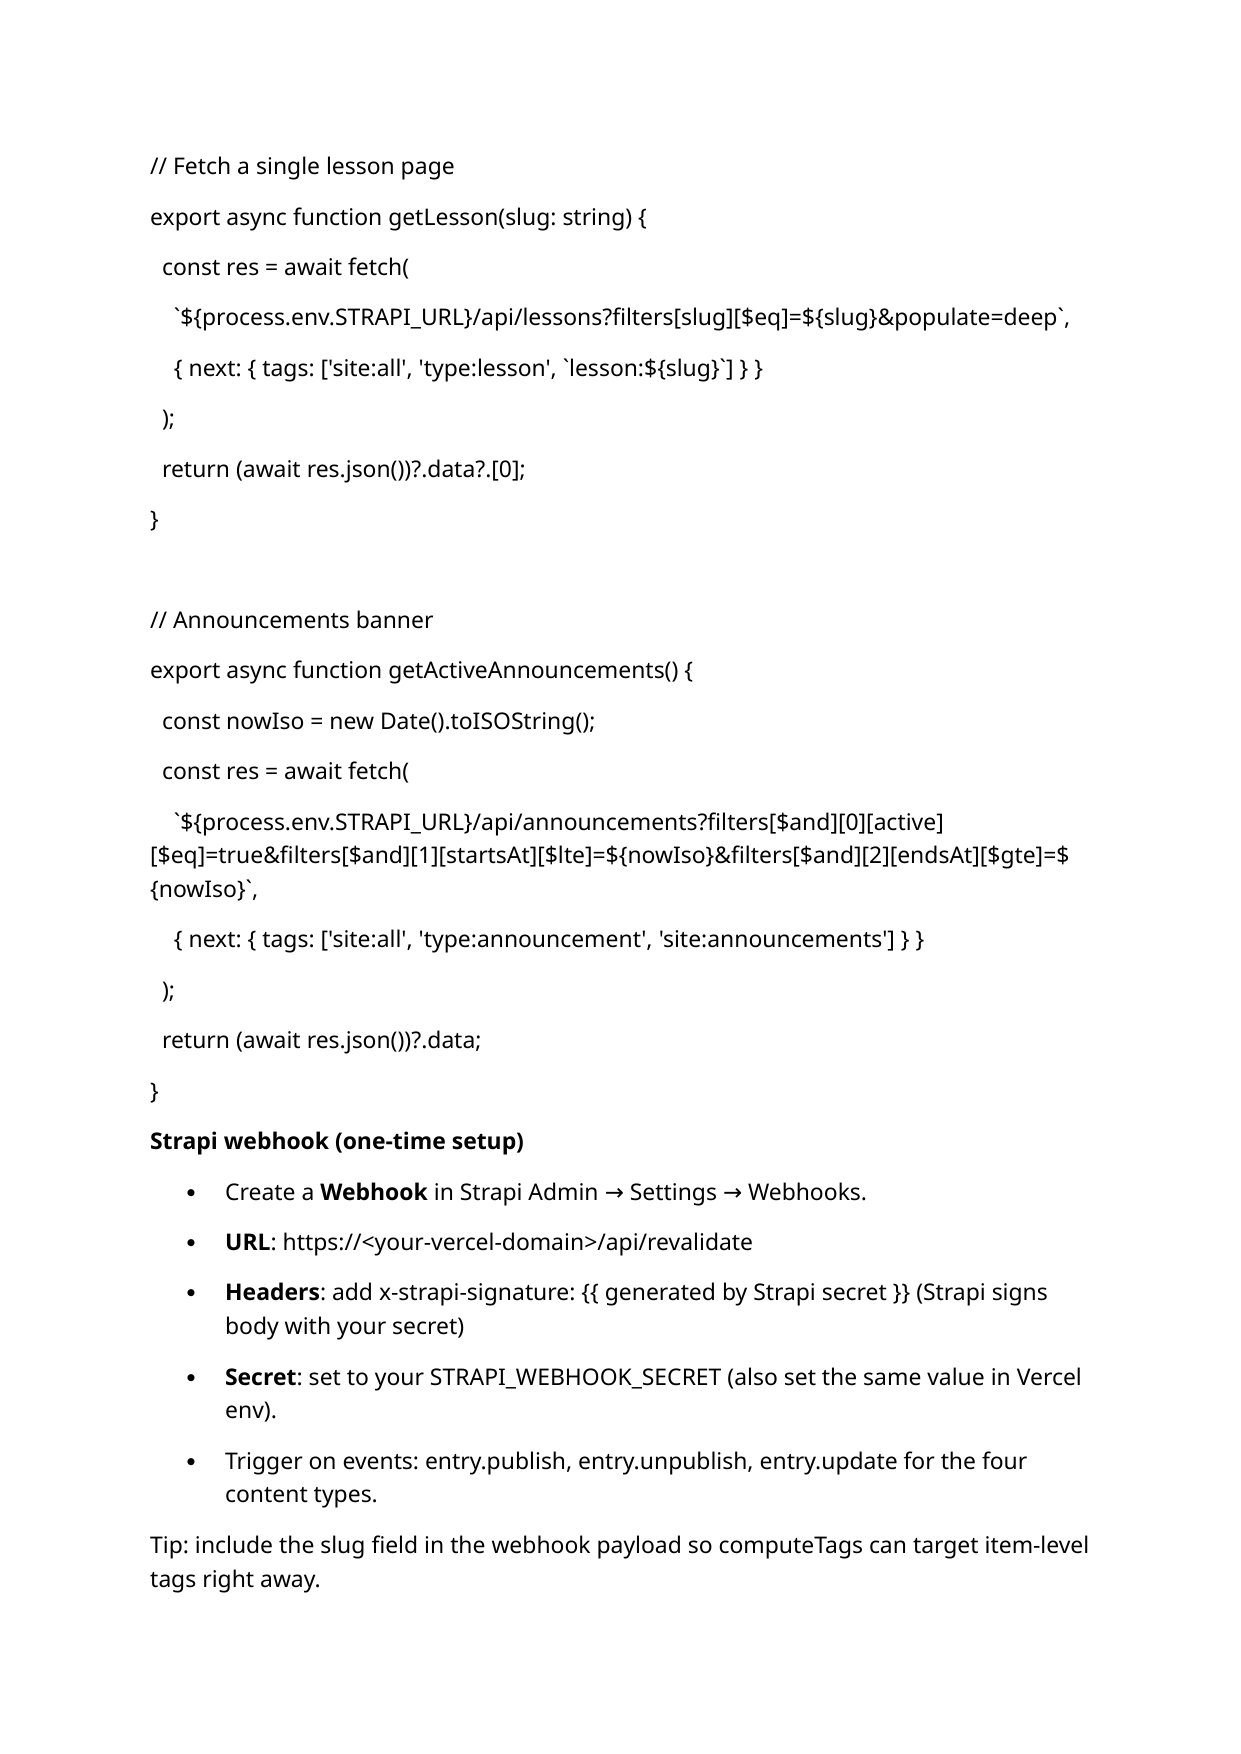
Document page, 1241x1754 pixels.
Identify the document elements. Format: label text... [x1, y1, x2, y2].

text return (await res.json())?.data; [150, 1024, 1090, 1055]
text { next: { tags: ['site:all', 'type:lesson', `lesson:${slug}`] } } [150, 352, 1090, 383]
text { next: { tags: ['site:all', 'type:announcement', 'site:announcements'] } } [150, 923, 1090, 954]
text } [150, 1074, 1090, 1106]
text `${process.env.STRAPI_URL}/api/announcements?filters[$and][0][active][$eq]=true&filters[$and][1][startsAt][$lte]=${nowIso}&filters[$and][2][endsAt][$gte]=${nowIso}`, [150, 805, 1090, 904]
list Secret: set to your STRAPI_WEBHOOK_SECRET (also set the same value in Vercel env). [187, 1360, 1090, 1425]
list Headers: add x-strapi-signature: {{ generated by Strapi secret }} (Strapi signs body with your secret) [187, 1276, 1090, 1341]
text // Fetch a single lesson page [150, 150, 1090, 181]
text export async function getLesson(slug: string) { [150, 200, 1090, 232]
text // Announcements banner [150, 604, 1090, 635]
list URL: https://<your-vercel-domain>/api/revalidate [187, 1226, 1090, 1257]
text } [150, 503, 1090, 534]
text `${process.env.STRAPI_URL}/api/lessons?filters[slug][$eq]=${slug}&populate=deep`, [150, 301, 1090, 332]
text return (await res.json())?.data?.[0]; [150, 452, 1090, 484]
text ); [150, 974, 1090, 1005]
text ); [150, 402, 1090, 433]
text Strapi webhook (one-time setup) [150, 1125, 1090, 1156]
text const nowIso = new Date().toISOString(); [150, 704, 1090, 736]
text export async function getActiveAnnouncements() { [150, 654, 1090, 685]
list Create a Webhook in Strapi Admin → Settings → Webhooks. [187, 1175, 1090, 1207]
list Trigger on events: entry.publish, entry.unpublish, entry.update for the four content types. [187, 1444, 1090, 1509]
text Tip: include the slug field in the webhook payload so computeTags can target item-level tags right away. [150, 1529, 1090, 1594]
text const res = await fetch( [150, 251, 1090, 282]
text const res = await fetch( [150, 755, 1090, 786]
